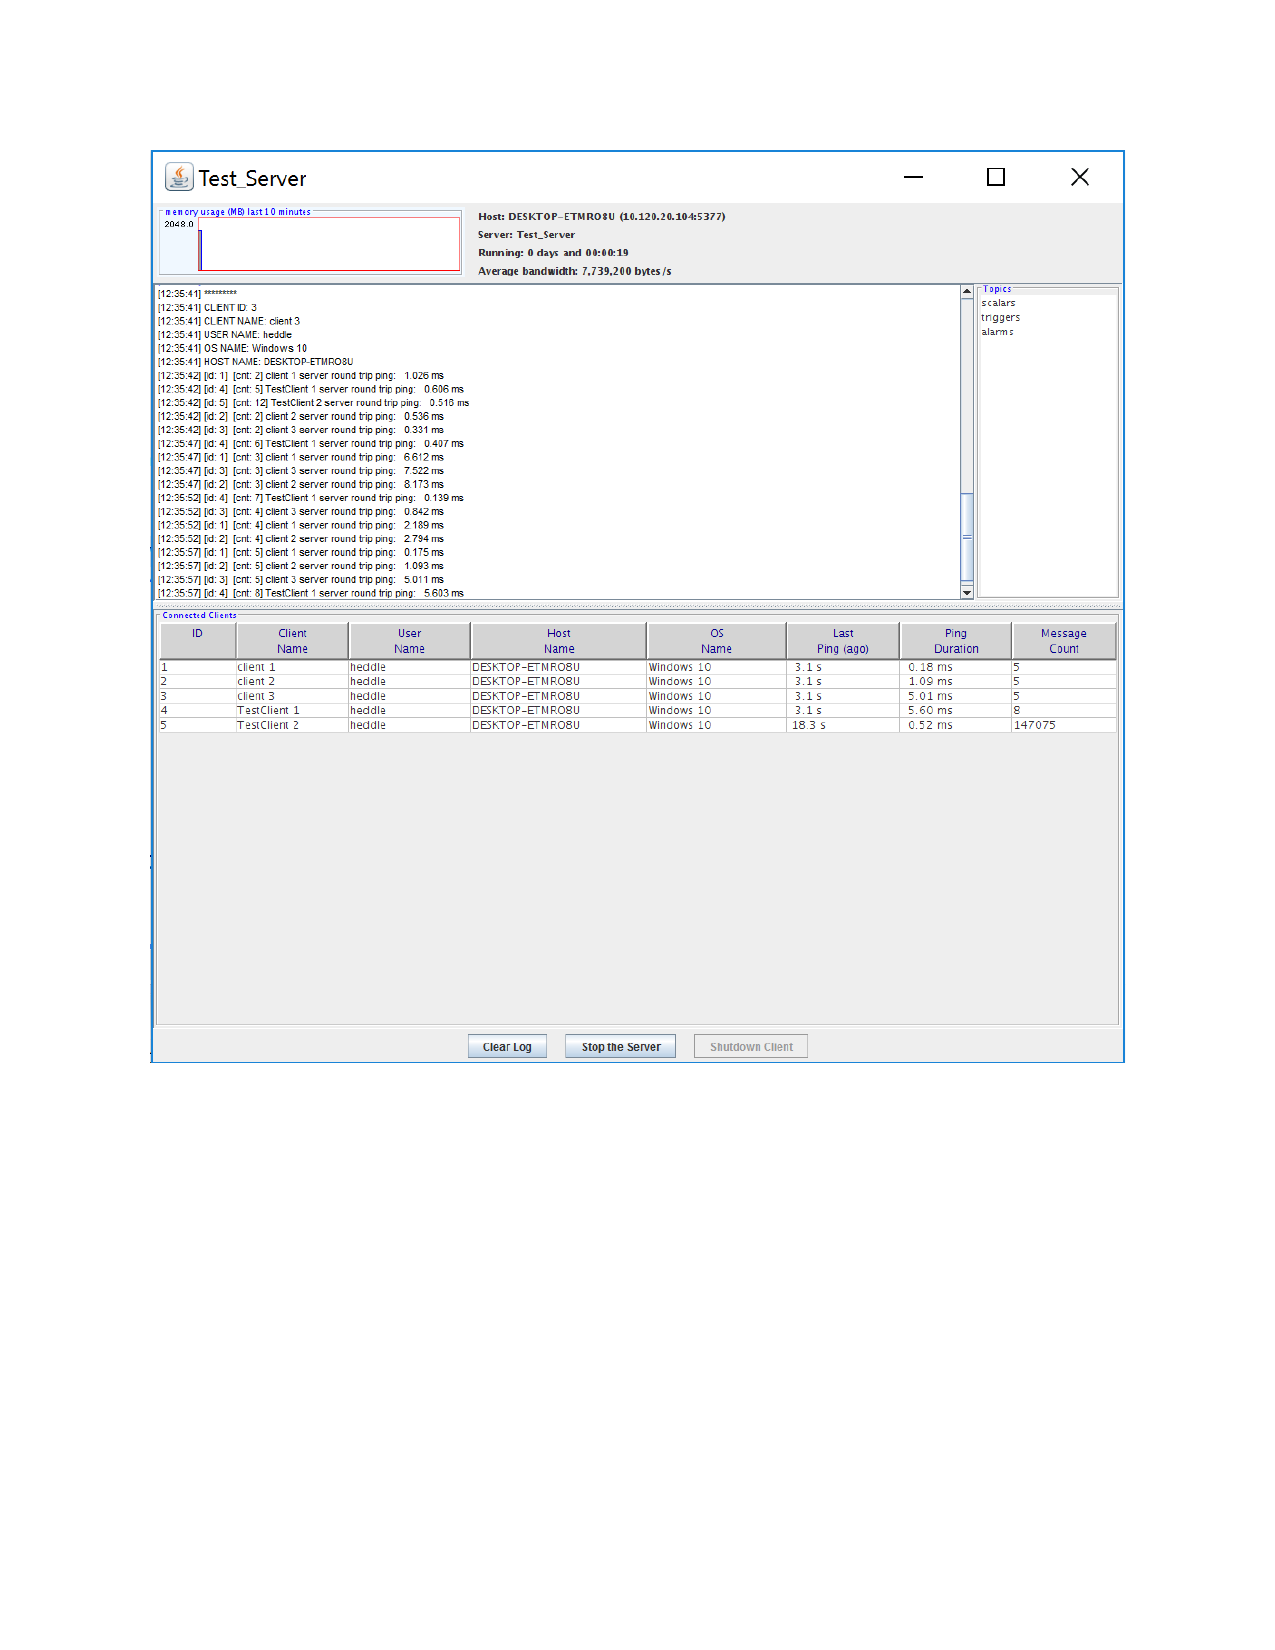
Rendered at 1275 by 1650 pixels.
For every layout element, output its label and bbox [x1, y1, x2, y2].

picture [150, 150, 1125, 1063]
